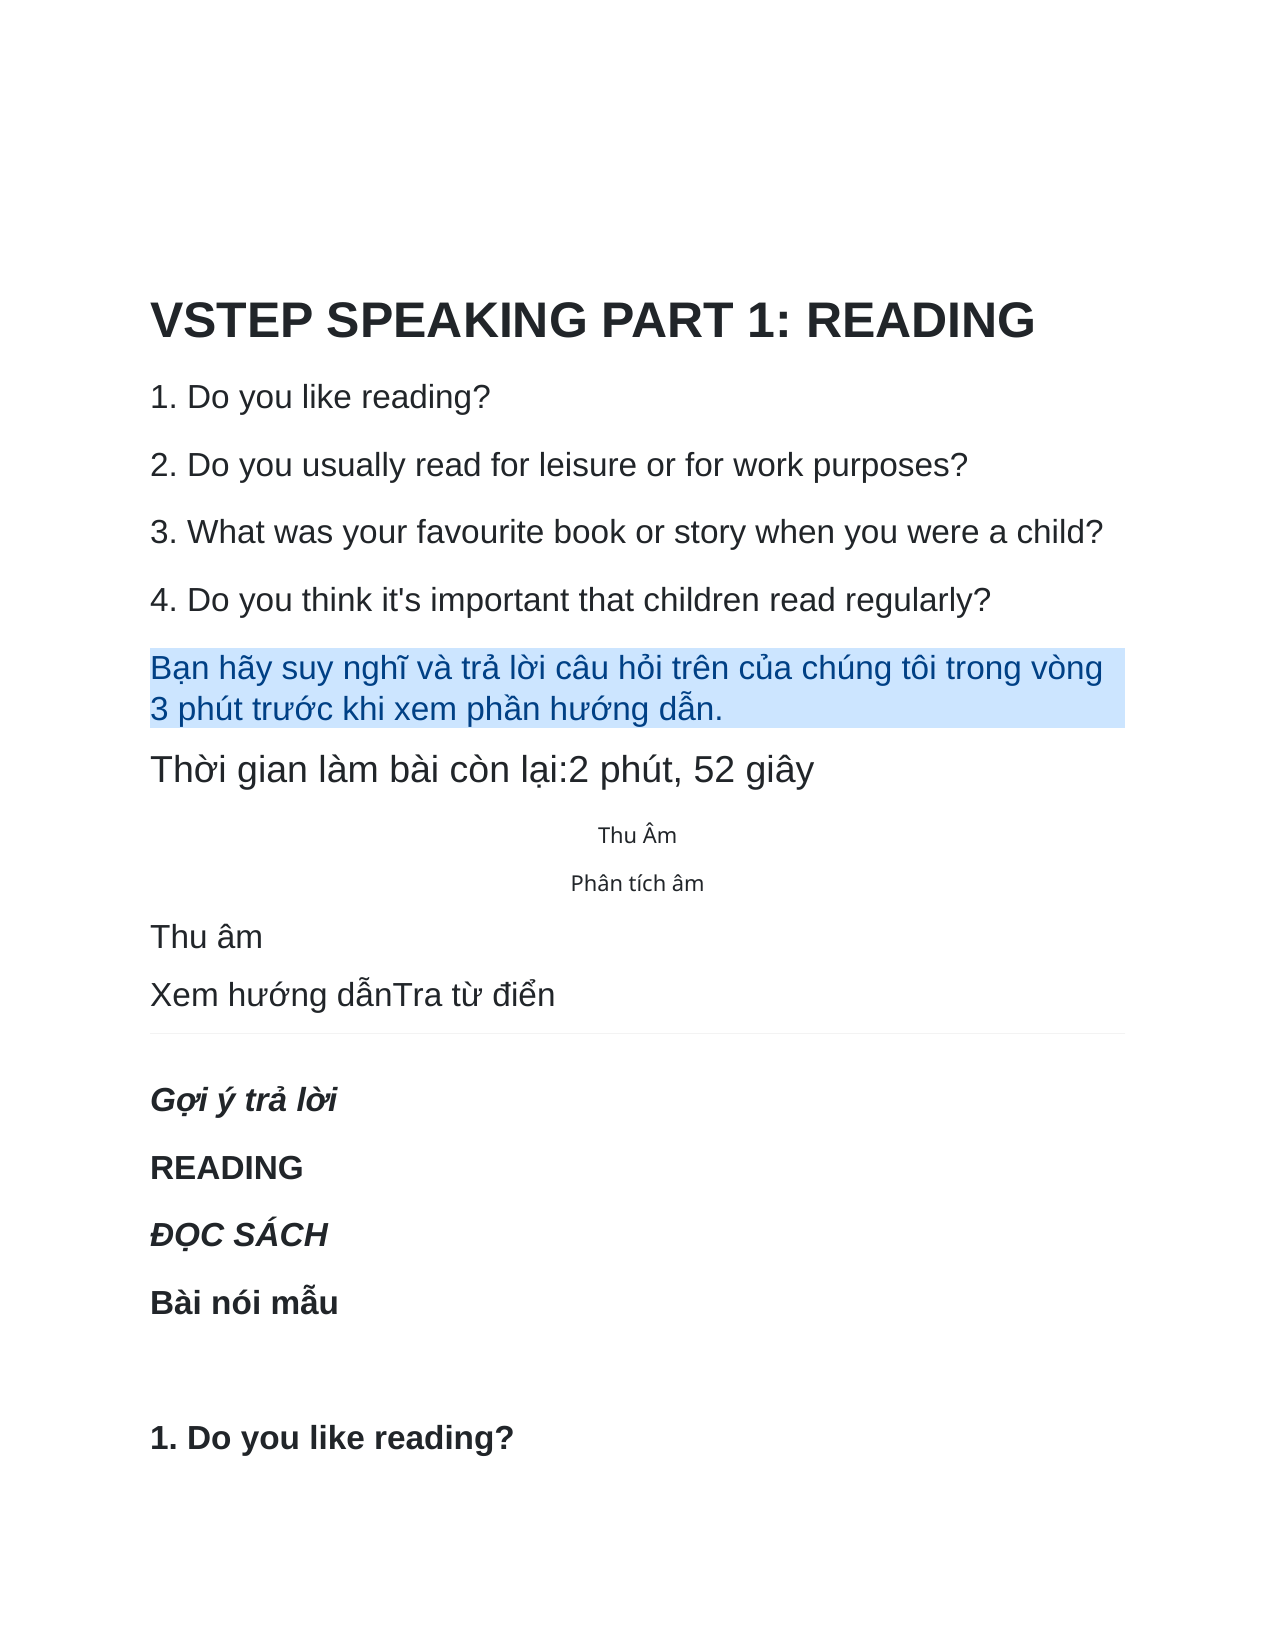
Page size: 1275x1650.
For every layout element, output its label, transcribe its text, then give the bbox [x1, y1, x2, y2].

text Bạn hãy suy nghĩ và trả lời câu hỏi trên của chúng tôi trong vòng 3 phút trước khi xem phần hướng dẫn. [150, 648, 1125, 728]
text Bài nói mẫu [150, 1283, 1125, 1389]
text Gợi ý trả lời [150, 1080, 1125, 1119]
text Xem hướng dẫnTra từ điển [150, 975, 1125, 1014]
text Phân tích âm [150, 868, 1125, 898]
text 3. What was your favourite book or story when you were a child? [150, 512, 1125, 551]
subtitle Thời gian làm bài còn lại:2 phút, 52 giây [150, 747, 1125, 790]
text 1. Do you like reading? [150, 377, 1125, 416]
subtitle VSTEP SPEAKING PART 1: READING [150, 291, 1125, 348]
text 1. Do you like reading? [150, 1418, 1125, 1456]
text Thu Âm [150, 819, 1125, 849]
text ĐỌC SÁCH [150, 1215, 1125, 1254]
text 2. Do you usually read for leisure or for work purposes? [150, 445, 1125, 483]
text Thu âm [150, 917, 1125, 956]
text READING [150, 1148, 1125, 1186]
text 4. Do you think it's important that children read regularly? [150, 580, 1125, 618]
